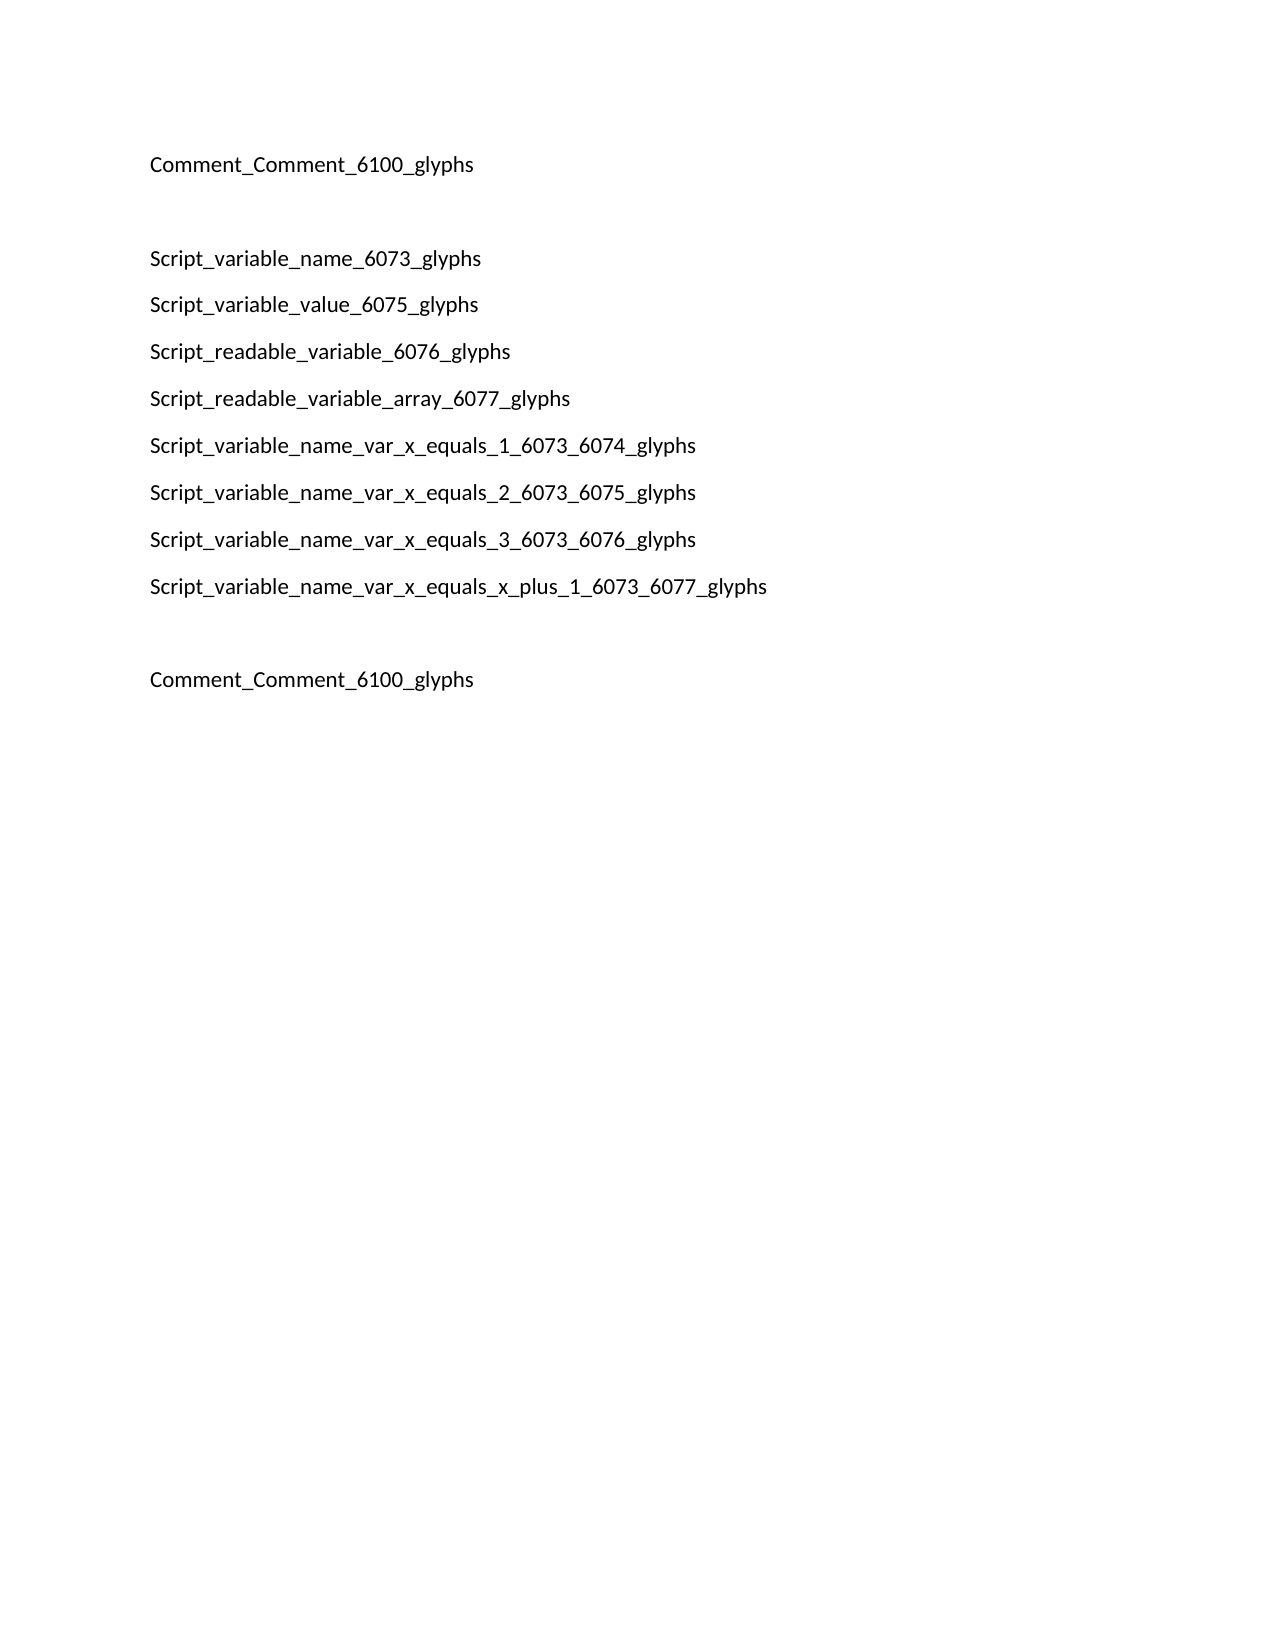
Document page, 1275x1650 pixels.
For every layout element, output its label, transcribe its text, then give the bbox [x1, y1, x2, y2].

text Comment_Comment_6100_glyphs [150, 150, 1125, 178]
text Script_readable_variable_6076_glyphs [150, 337, 1125, 366]
text Script_variable_name_var_x_equals_x_plus_1_6073_6077_glyphs [150, 572, 1125, 600]
text Script_variable_name_var_x_equals_3_6073_6076_glyphs [150, 525, 1125, 553]
text Script_variable_value_6075_glyphs [150, 291, 1125, 319]
text Comment_Comment_6100_glyphs [150, 666, 1125, 694]
text Script_variable_name_var_x_equals_2_6073_6075_glyphs [150, 478, 1125, 506]
text Script_variable_name_6073_glyphs [150, 244, 1125, 272]
text Script_variable_name_var_x_equals_1_6073_6074_glyphs [150, 431, 1125, 459]
text Script_readable_variable_array_6077_glyphs [150, 384, 1125, 412]
